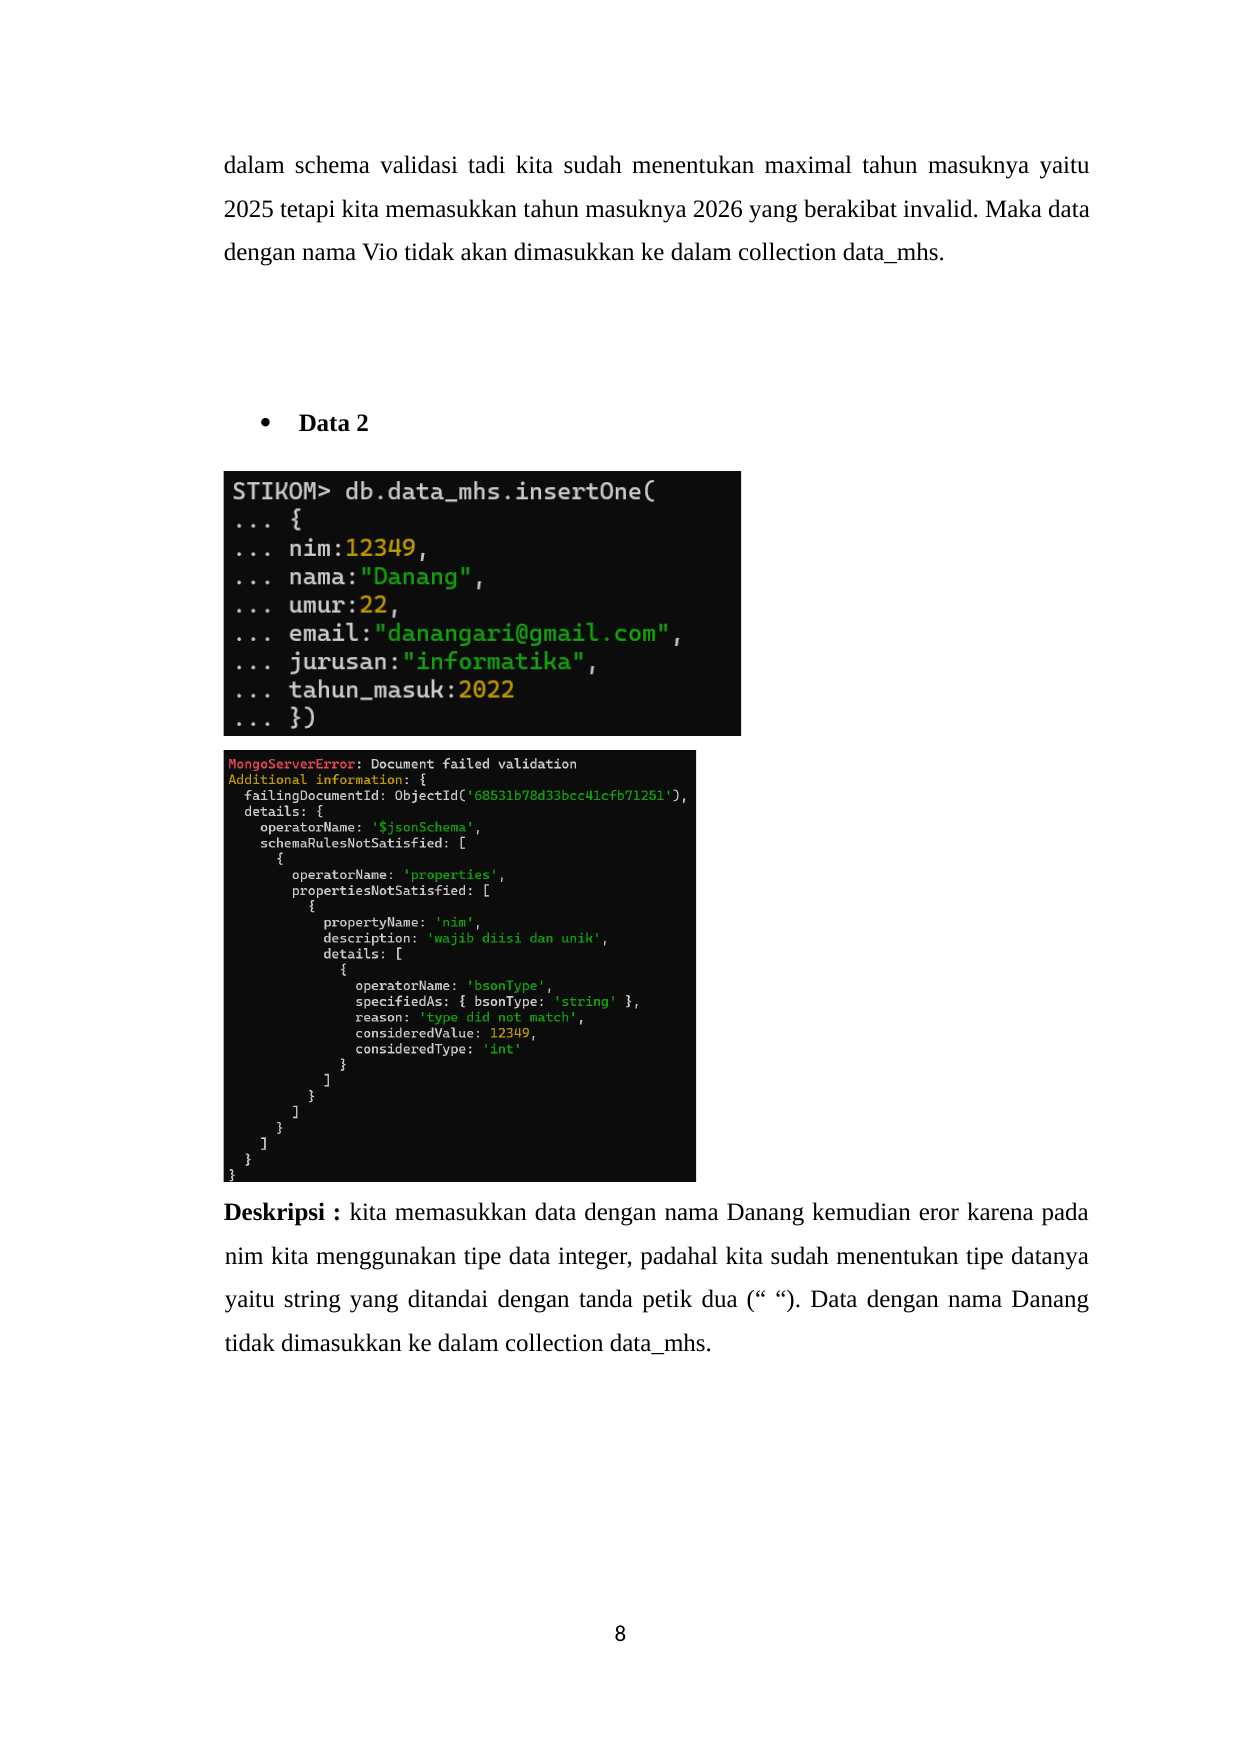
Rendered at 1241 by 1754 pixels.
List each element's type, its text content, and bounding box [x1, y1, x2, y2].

picture [223, 750, 697, 1182]
text Deskripsi : kita memasukkan data dengan nama Danang kemudian eror karena pada nim kita menggunakan tipe data integer, padahal kita sudah menentukan tipe datanya yaitu string yang ditandai dengan tanda petik dua (“ “). Data dengan nama Danang tidak dimasukkan ke dalam collection data_mhs. [223, 1197, 1090, 1357]
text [223, 150, 1091, 266]
subtitle Data 2 [261, 408, 1091, 437]
picture [223, 471, 742, 736]
